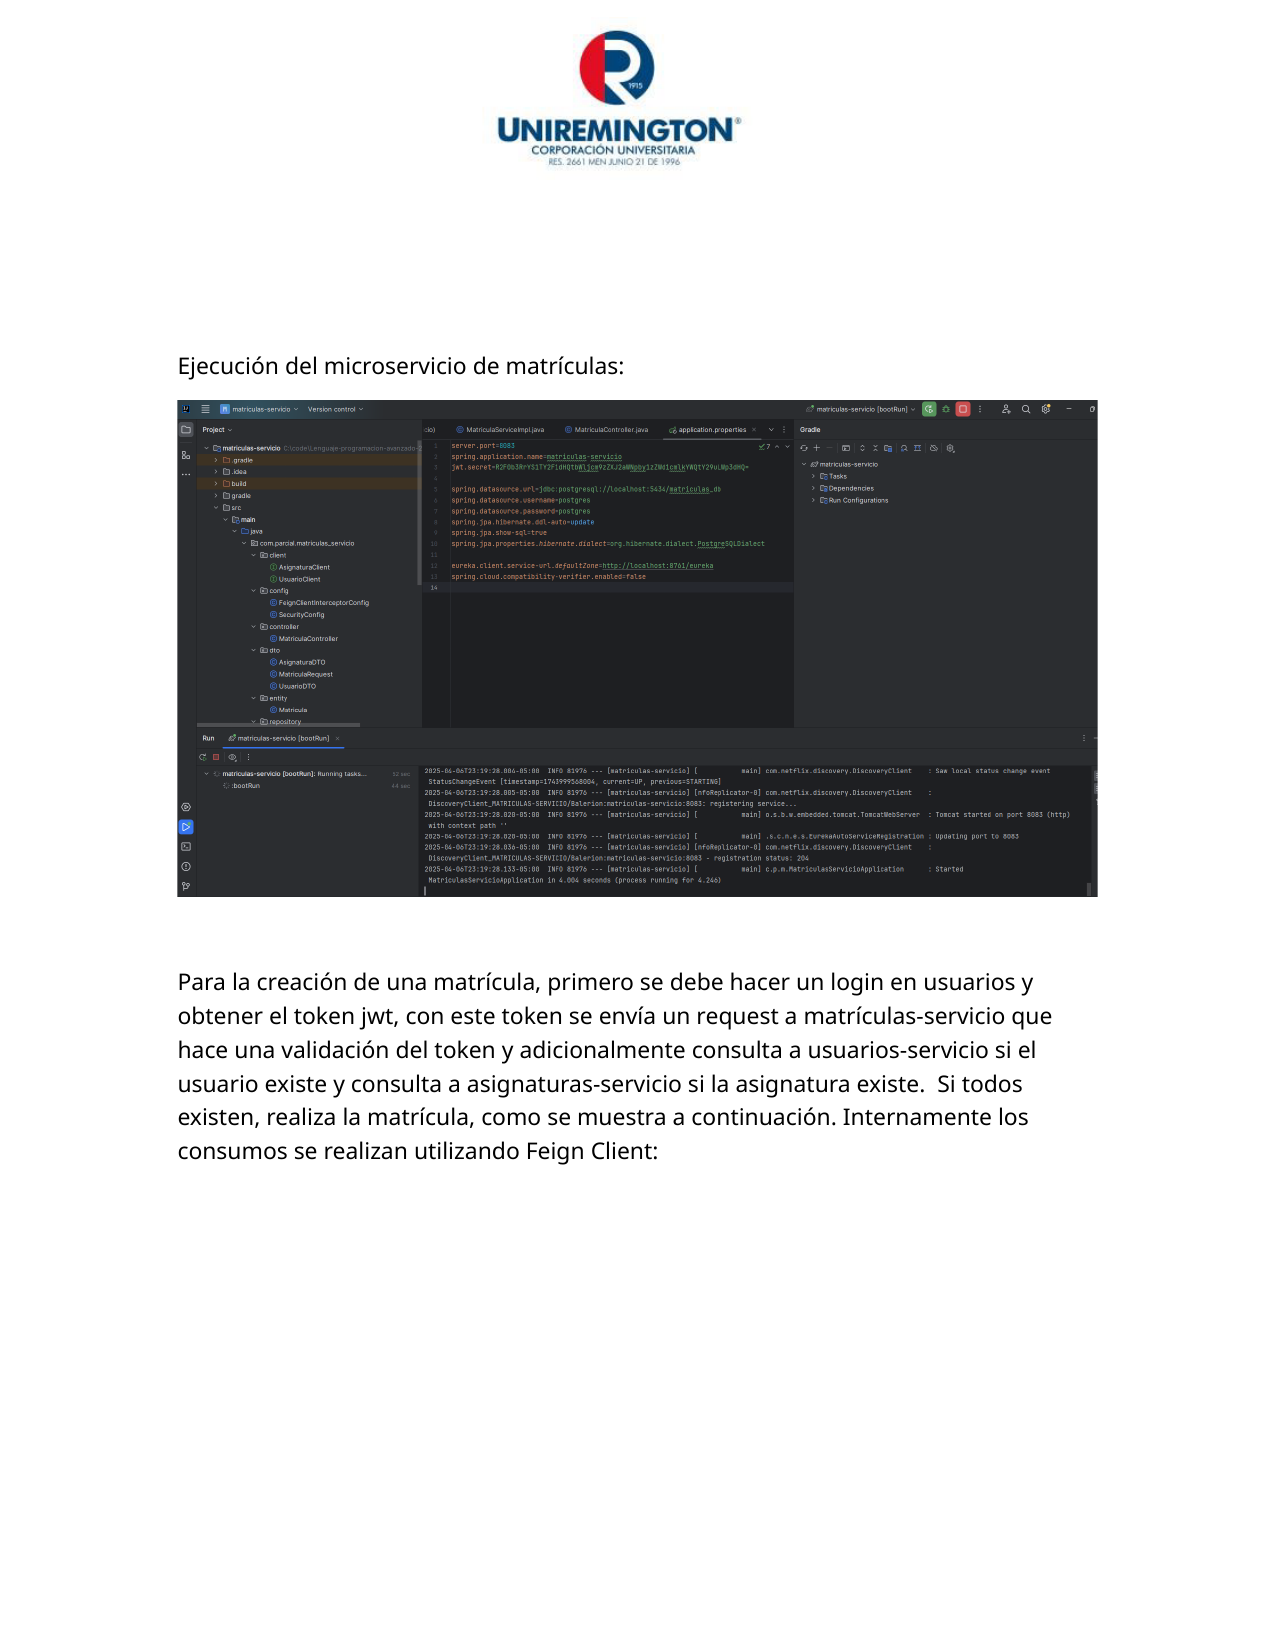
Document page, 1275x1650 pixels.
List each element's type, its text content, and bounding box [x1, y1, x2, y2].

text Para la creación de una matrícula, primero se debe hacer un login en usuarios y obtener el token jwt, con este token se envía un request a matrículas-servicio que hace una validación del token y adicionalmente consulta a usuarios-servicio si el usuario existe y consulta a asignaturas-servicio si la asignatura existe. Si todos existen, realiza la matrícula, como se muestra a continuación. Internamente los consumos se realizan utilizando Feign Client: [177, 966, 1098, 1166]
text Ejecución del microservicio de matrículas: [177, 350, 1098, 381]
picture [177, 400, 1098, 897]
